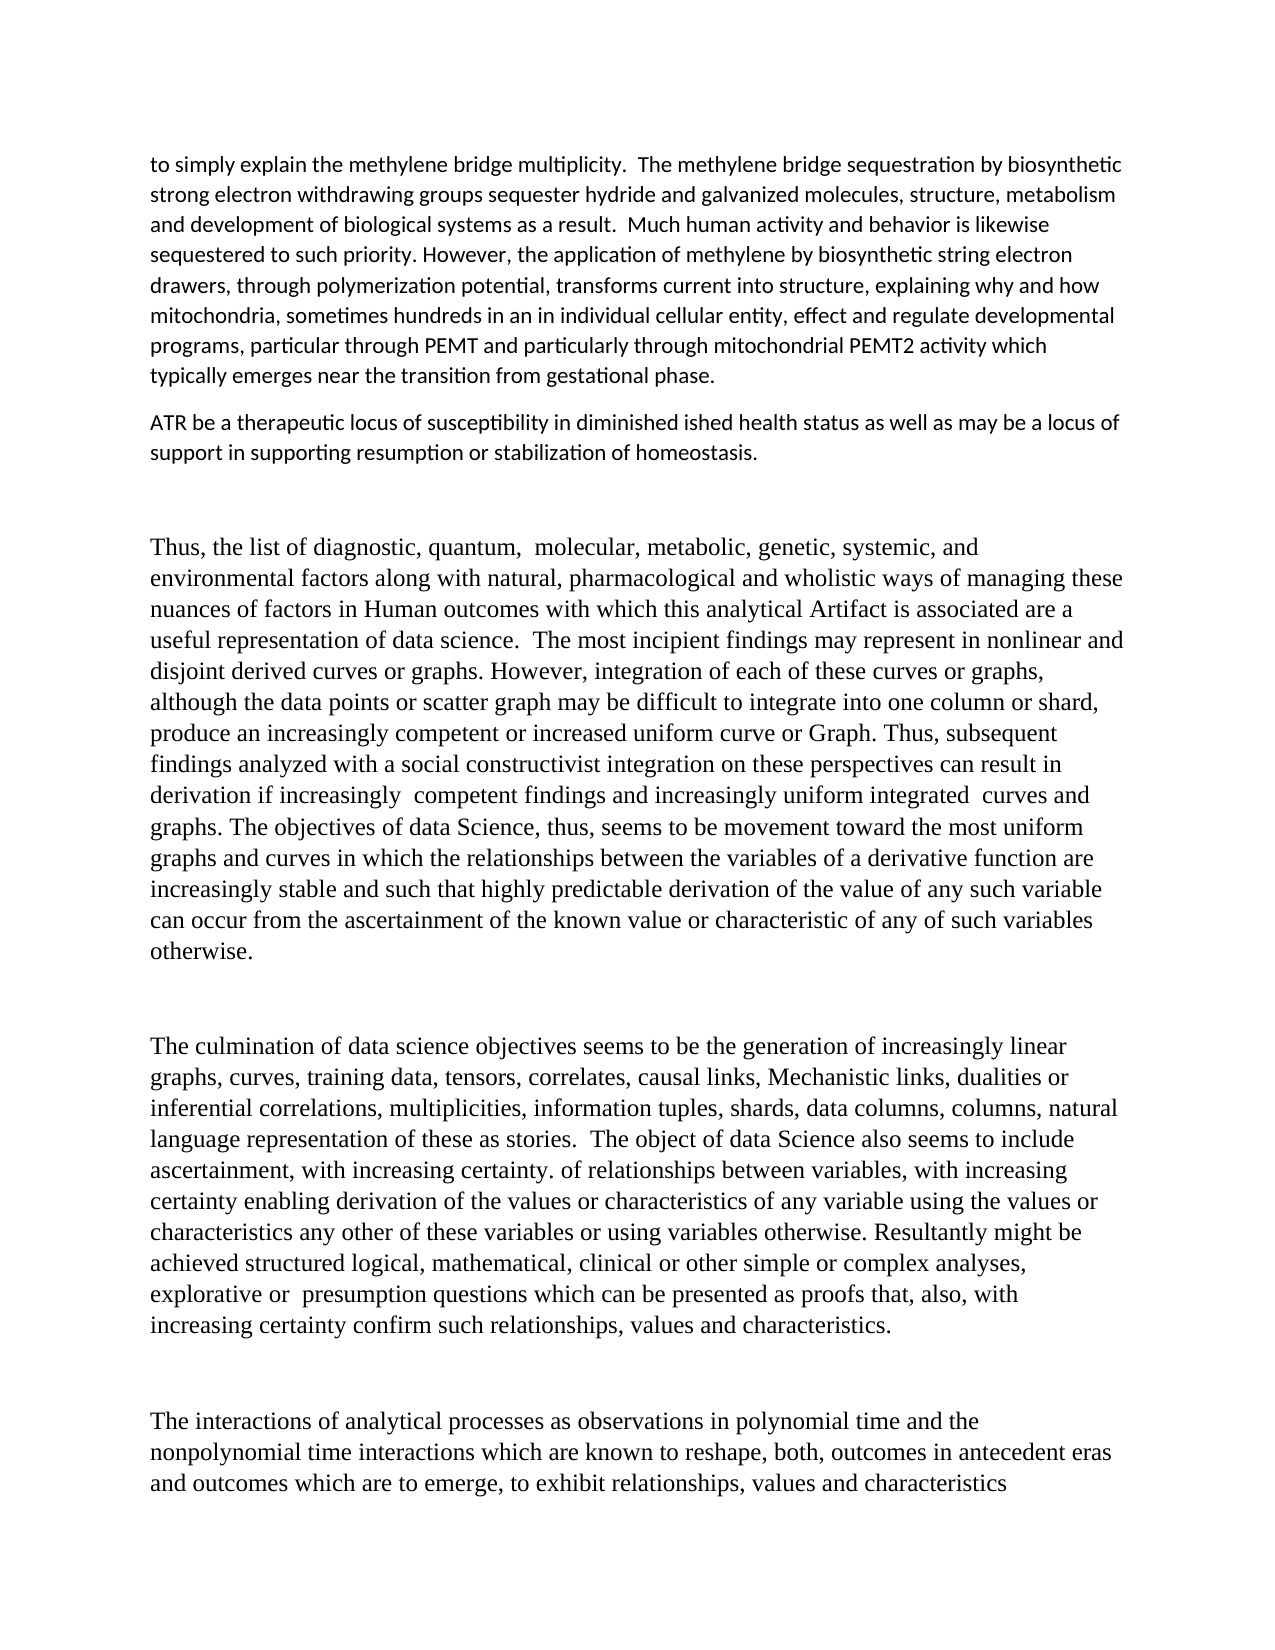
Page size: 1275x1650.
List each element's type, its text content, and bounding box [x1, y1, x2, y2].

text The culmination of data science objectives seems to be the generation of increasingly linear graphs, curves, training data, tensors, correlates, causal links, Mechanistic links, dualities or inferential correlations, multiplicities, information tuples, shards, data columns, columns, natural language representation of these as stories. The object of data Science also seems to include ascertainment, with increasing certainty. of relationships between variables, with increasing certainty enabling derivation of the values or characteristics of any variable using the values or characteristics any other of these variables or using variables otherwise. Resultantly might be achieved structured logical, mathematical, clinical or other simple or complex analyses, explorative or presumption questions which can be presented as proofs that, also, with increasing certainty confirm such relationships, values and characteristics. [150, 1031, 1125, 1339]
text ATR be a therapeutic locus of susceptibility in diminished ished health status as well as may be a locus of support in supporting resumption or stabilization of homeostasis. [150, 408, 1125, 467]
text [150, 1406, 1125, 1497]
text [150, 150, 1125, 389]
text Thus, the list of diagnostic, quantum, molecular, metabolic, genetic, systemic, and environmental factors along with natural, pharmacological and wholistic ways of managing these nuances of factors in Human outcomes with which this analytical Artifact is associated are a useful representation of data science. The most incipient findings may represent in nonlinear and disjoint derived curves or graphs. However, integration of each of these curves or graphs, although the data points or scatter graph may be difficult to integrate into one column or shard, produce an increasingly competent or increased uniform curve or Graph. Thus, subsequent findings analyzed with a social constructivist integration on these perspectives can result in derivation if increasingly competent findings and increasingly uniform integrated curves and graphs. The objectives of data Science, thus, seems to be movement toward the most uniform graphs and curves in which the relationships between the variables of a derivative function are increasingly stable and such that highly predictable derivation of the value of any such variable can occur from the ascertainment of the known value or characteristic of any of such variables otherwise. [150, 532, 1125, 964]
